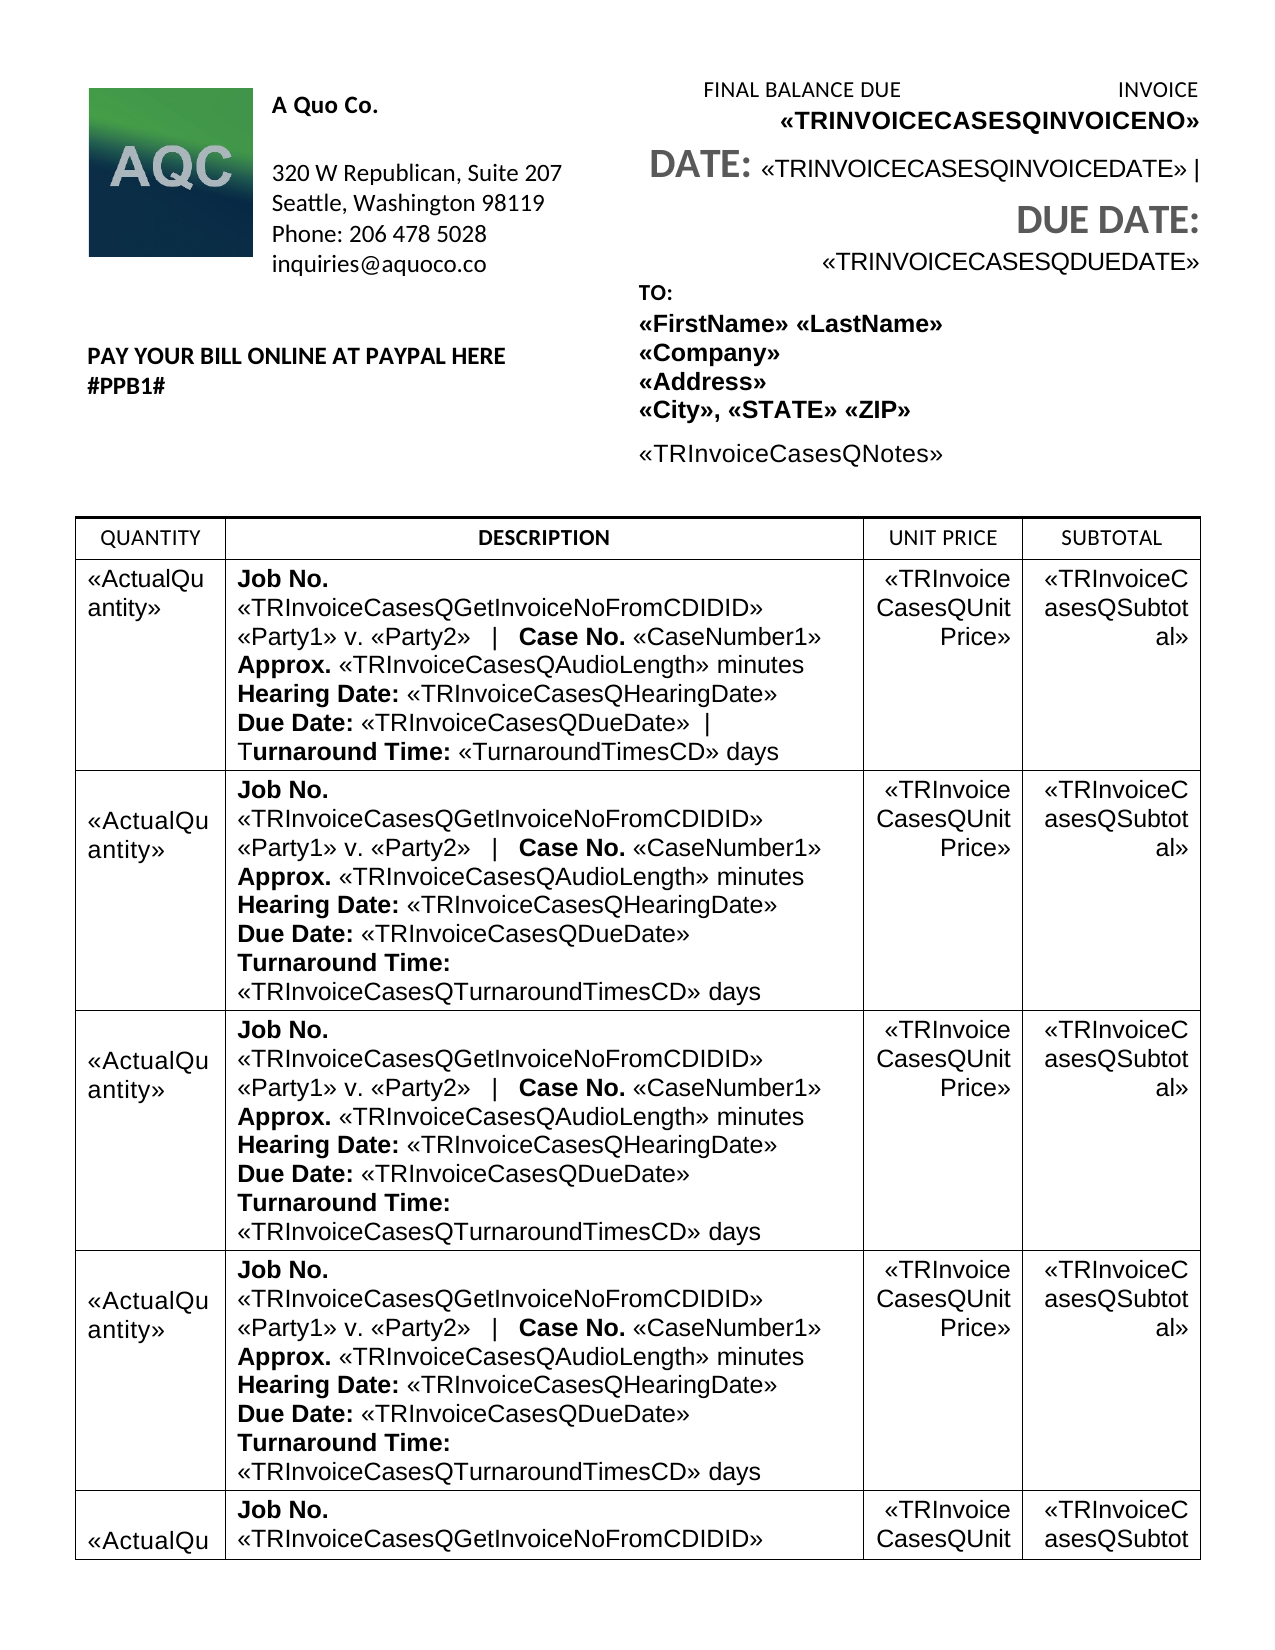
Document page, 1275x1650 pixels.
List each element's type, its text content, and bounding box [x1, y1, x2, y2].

table_cell «TRInvoiceCasesQUnitPrice» [864, 1251, 1022, 1490]
table_cell «TRInvoiceCasesQSubtotal» [1023, 1251, 1200, 1490]
table_header [226, 519, 863, 558]
table_cell «Next Record»«ActualQuantity» [76, 1011, 225, 1250]
table_header [76, 519, 225, 558]
table_cell «TRInvoiceCasesQUnitPrice» [864, 1011, 1022, 1250]
table_cell «TRInvoiceCasesQSubtotal» [1023, 1011, 1200, 1250]
table_cell «Next Record»«ActualQuantity» [76, 771, 225, 1010]
table_cell «TRInvoiceCasesQSubtotal» [1023, 560, 1200, 770]
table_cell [76, 1491, 225, 1559]
table_cell «ActualQuantity» [76, 560, 225, 770]
table_cell «TRInvoiceCasesQUnitPrice» [864, 560, 1022, 770]
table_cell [226, 1491, 863, 1559]
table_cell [864, 1491, 1022, 1559]
picture [87, 88, 253, 255]
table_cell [1023, 1491, 1200, 1559]
table_header SUB [1023, 519, 1200, 558]
table_header [864, 519, 1022, 558]
table_cell «TRInvoiceCasesQUnitPrice» [864, 771, 1022, 1010]
table_cell «TRInvoiceCasesQSubtotal» [1023, 771, 1200, 1010]
table_cell «Next Record»«ActualQuantity» [76, 1251, 225, 1490]
table_cell Job No. «TRInvoiceCasesQGetInvoiceNoFromCDIDID» «Party1» v. «Party2» | Case No. «CaseNumber1» Approx. «TRInvoiceCasesQAudioLength» minutes Hearing Date: «TRInvoiceCasesQHearingDate» Due Date: «TRInvoiceCasesQDueDate» | Turnaround Time: «TurnaroundTimesCD» days [226, 560, 863, 770]
table_header FINAL BALANCE DUE INVOICE «TRInvoiceCasesQInvoiceNo» : «TRInvoiceCasesQInvoiceDate» | DuE DATE: «TRInvoiceCasesQDueDate» «FirstName» «LastName» «Company» «Address» «City», «STATE» «ZIP» «TRInvoiceCasesQNotes» [639, 75, 1200, 485]
table_header A Quo Co. : inquiries@aquoco.co PAY YOUR BILL ONLINE AT PAYPAL HERE #PPB1# [75, 75, 639, 485]
